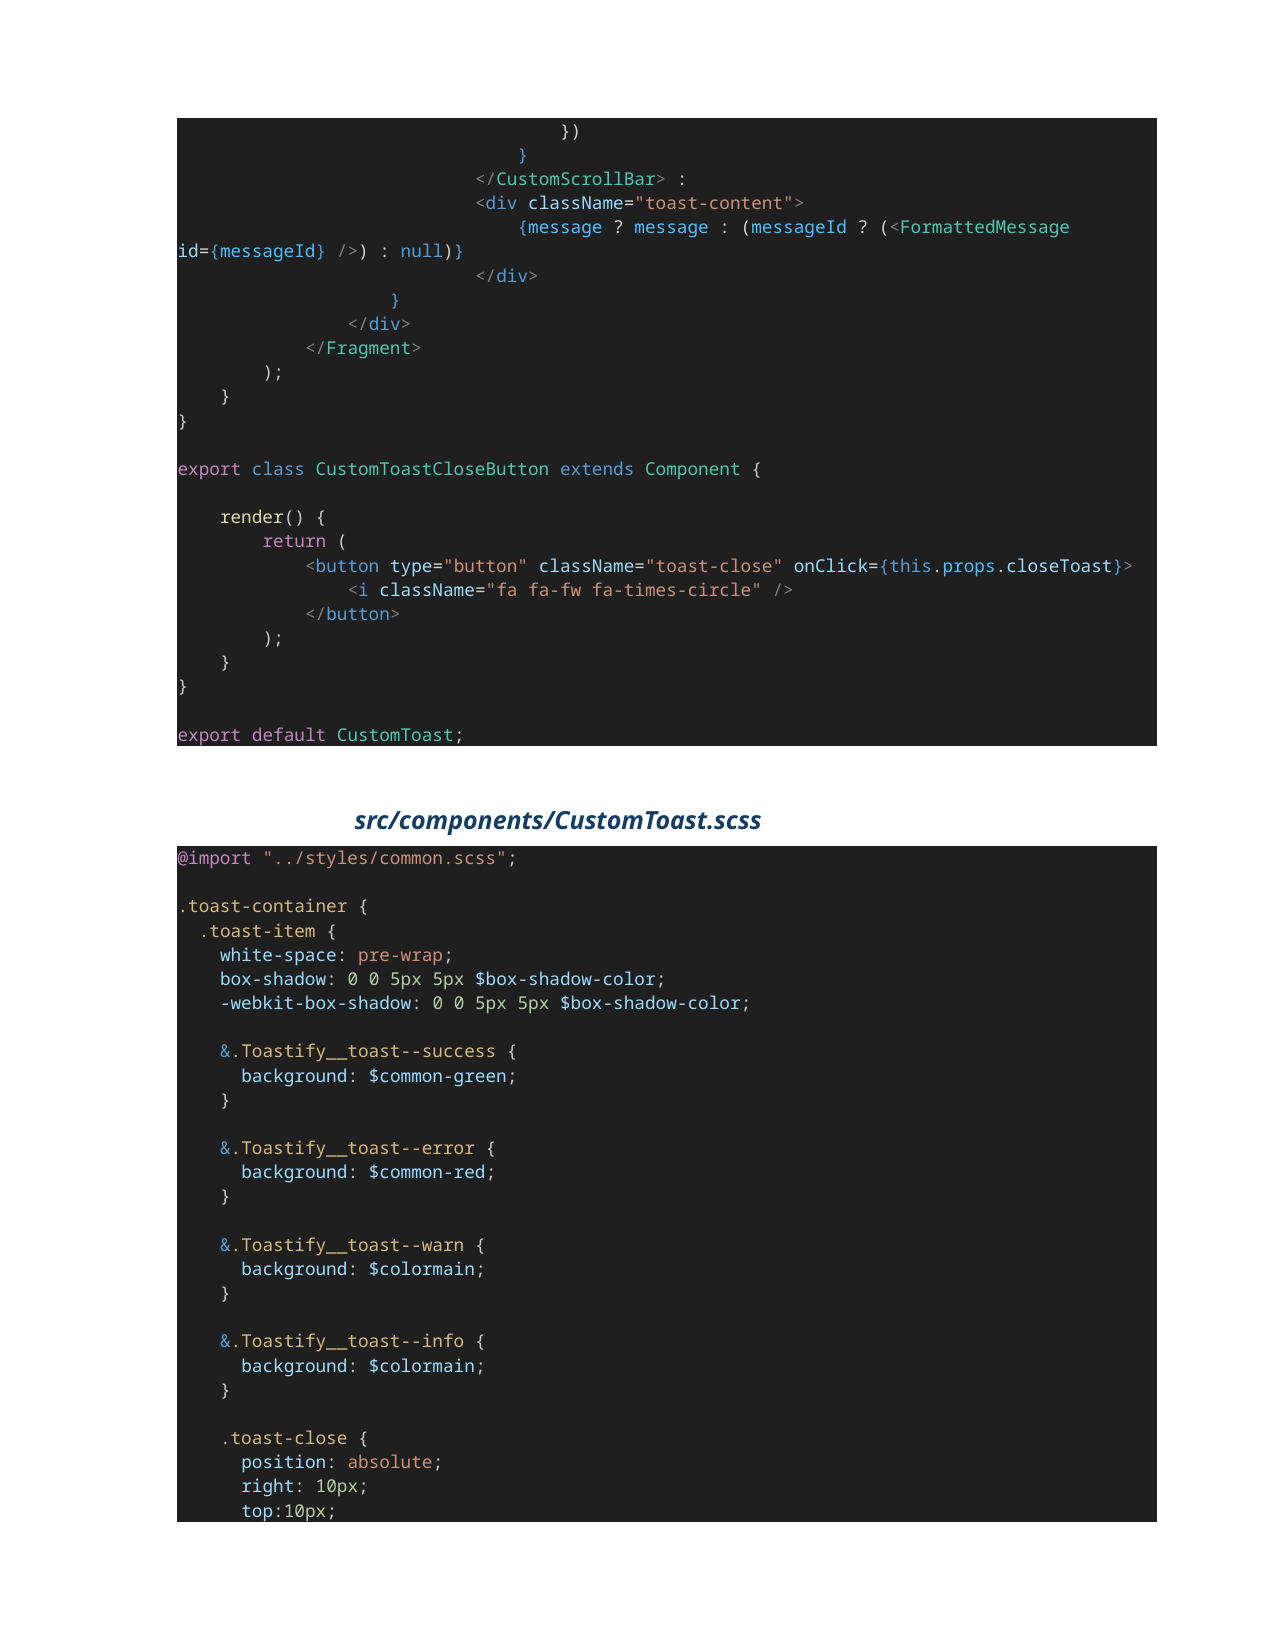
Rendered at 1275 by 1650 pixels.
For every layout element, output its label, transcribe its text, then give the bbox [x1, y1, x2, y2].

text } [177, 142, 1157, 166]
text top:10px; [177, 1498, 1157, 1522]
text &.Toastify__toast--info { [177, 1329, 1157, 1353]
text white-space: pre-wrap; [177, 942, 1157, 966]
text } [177, 1281, 1157, 1305]
text <i className="fa fa-fw fa-times-circle" /> [177, 577, 1157, 601]
text ); [177, 360, 1157, 384]
text }) [177, 118, 1157, 142]
text src/components/CustomToast.scss [354, 802, 1157, 836]
text box-shadow: 0 0 5px 5px $box-shadow-color; [177, 966, 1157, 991]
text </CustomScrollBar> : [177, 166, 1157, 191]
text } [177, 1184, 1157, 1208]
text .toast-item { [177, 918, 1157, 942]
text <button type="button" className="toast-close" onClick={this.props.closeToast}> [177, 553, 1157, 577]
text </div> [177, 263, 1157, 287]
text } [177, 1377, 1157, 1401]
text .toast-container { [177, 894, 1157, 918]
text </Fragment> [177, 336, 1157, 360]
text } [177, 1087, 1157, 1111]
text ); [177, 626, 1157, 650]
text </button> [177, 601, 1157, 626]
text } [177, 650, 1157, 674]
text export class CustomToastCloseButton extends Component { [177, 456, 1157, 481]
text {message ? message : (messageId ? (<FormattedMessage id={messageId} />) : null)} [177, 215, 1157, 263]
text return ( [177, 529, 1157, 553]
text background: $colormain; [177, 1353, 1157, 1377]
text render() { [177, 505, 1157, 529]
text right: 10px; [177, 1474, 1157, 1498]
text } [177, 674, 1157, 698]
text &.Toastify__toast--warn { [177, 1232, 1157, 1256]
text position: absolute; [177, 1450, 1157, 1474]
text -webkit-box-shadow: 0 0 5px 5px $box-shadow-color; [177, 991, 1157, 1015]
text } [177, 287, 1157, 311]
text background: $common-green; [177, 1063, 1157, 1087]
text </div> [177, 311, 1157, 336]
text } [177, 384, 1157, 408]
text export default CustomToast; [177, 722, 1157, 746]
text } [177, 408, 1157, 432]
text &.Toastify__toast--success { [177, 1039, 1157, 1063]
text @import "../styles/common.scss"; [177, 846, 1157, 870]
text background: $colormain; [177, 1256, 1157, 1281]
text background: $common-red; [177, 1160, 1157, 1184]
text &.Toastify__toast--error { [177, 1136, 1157, 1160]
text <div className="toast-content"> [177, 191, 1157, 215]
text .toast-close { [177, 1426, 1157, 1450]
